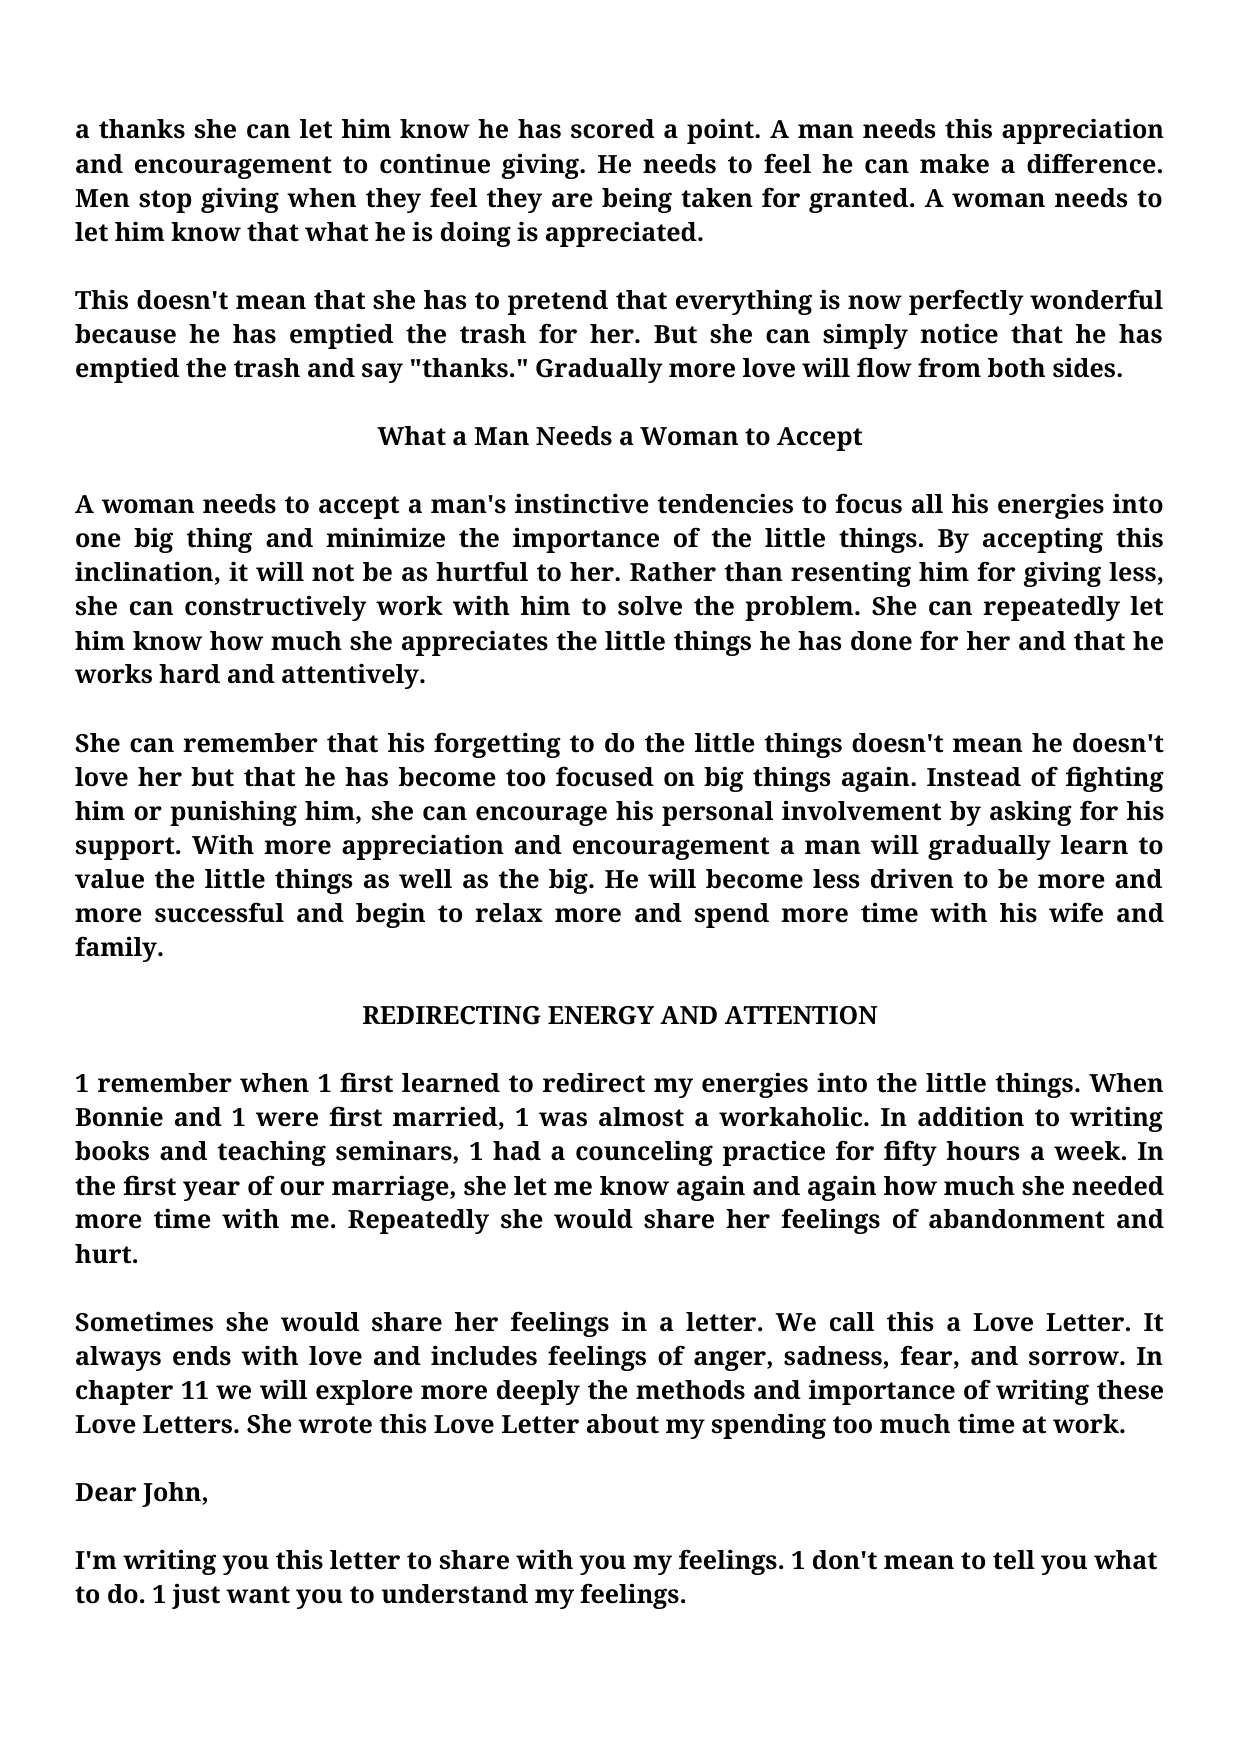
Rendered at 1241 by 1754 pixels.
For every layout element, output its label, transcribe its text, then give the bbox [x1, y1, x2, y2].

text REDIRECTING ENERGY AND ATTENTION [75, 998, 1165, 1032]
text This doesn't mean that she has to pretend that everything is now perfectly wonderful because he has emptied the trash for her. But she can simply notice that he has emptied the trash and say "thanks." Gradually more love will flow from both sides. [75, 282, 1165, 385]
text Sometimes she would share her feelings in a letter. We call this a Love Letter. It always ends with love and includes feelings of anger, sadness, fear, and sorrow. In chapter 11 we will explore more deeply the methods and importance of writing these Love Letters. She wrote this Love Letter about my spending too much time at work. [75, 1304, 1165, 1441]
text A woman needs to accept a man's instinctive tendencies to focus all his energies into one big thing and minimize the importance of the little things. By accepting this inclination, it will not be as hurtful to her. Rather than resenting him for giving less, she can constructively work with him to solve the problem. She can repeatedly let him know how much she appreciates the little things he has done for her and that he works hard and attentively. [75, 487, 1165, 691]
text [75, 112, 1165, 248]
text What a Man Needs a Woman to Accept [75, 419, 1165, 453]
text She can remember that his forgetting to do the little things doesn't mean he doesn't love her but that he has become too focused on big things again. Instead of fighting him or punishing him, she can encourage his personal involvement by asking for his support. With more appreciation and encouragement a man will gradually learn to value the little things as well as the big. He will become less driven to be more and more successful and begin to relax more and spend more time with his wife and family. [75, 725, 1165, 964]
text Dear John, [75, 1475, 1165, 1509]
text I'm writing you this letter to share with you my feelings. 1 don't mean to tell you what to do. 1 just want you to understand my feelings. [75, 1543, 1165, 1611]
text 1 remember when 1 first learned to redirect my energies into the little things. When Bonnie and 1 were first married, 1 was almost a workaholic. In addition to writing books and teaching seminars, 1 had a counceling practice for fifty hours a week. In the first year of our marriage, she let me know again and again how much she needed more time with me. Repeatedly she would share her feelings of abandonment and hurt. [75, 1066, 1165, 1270]
